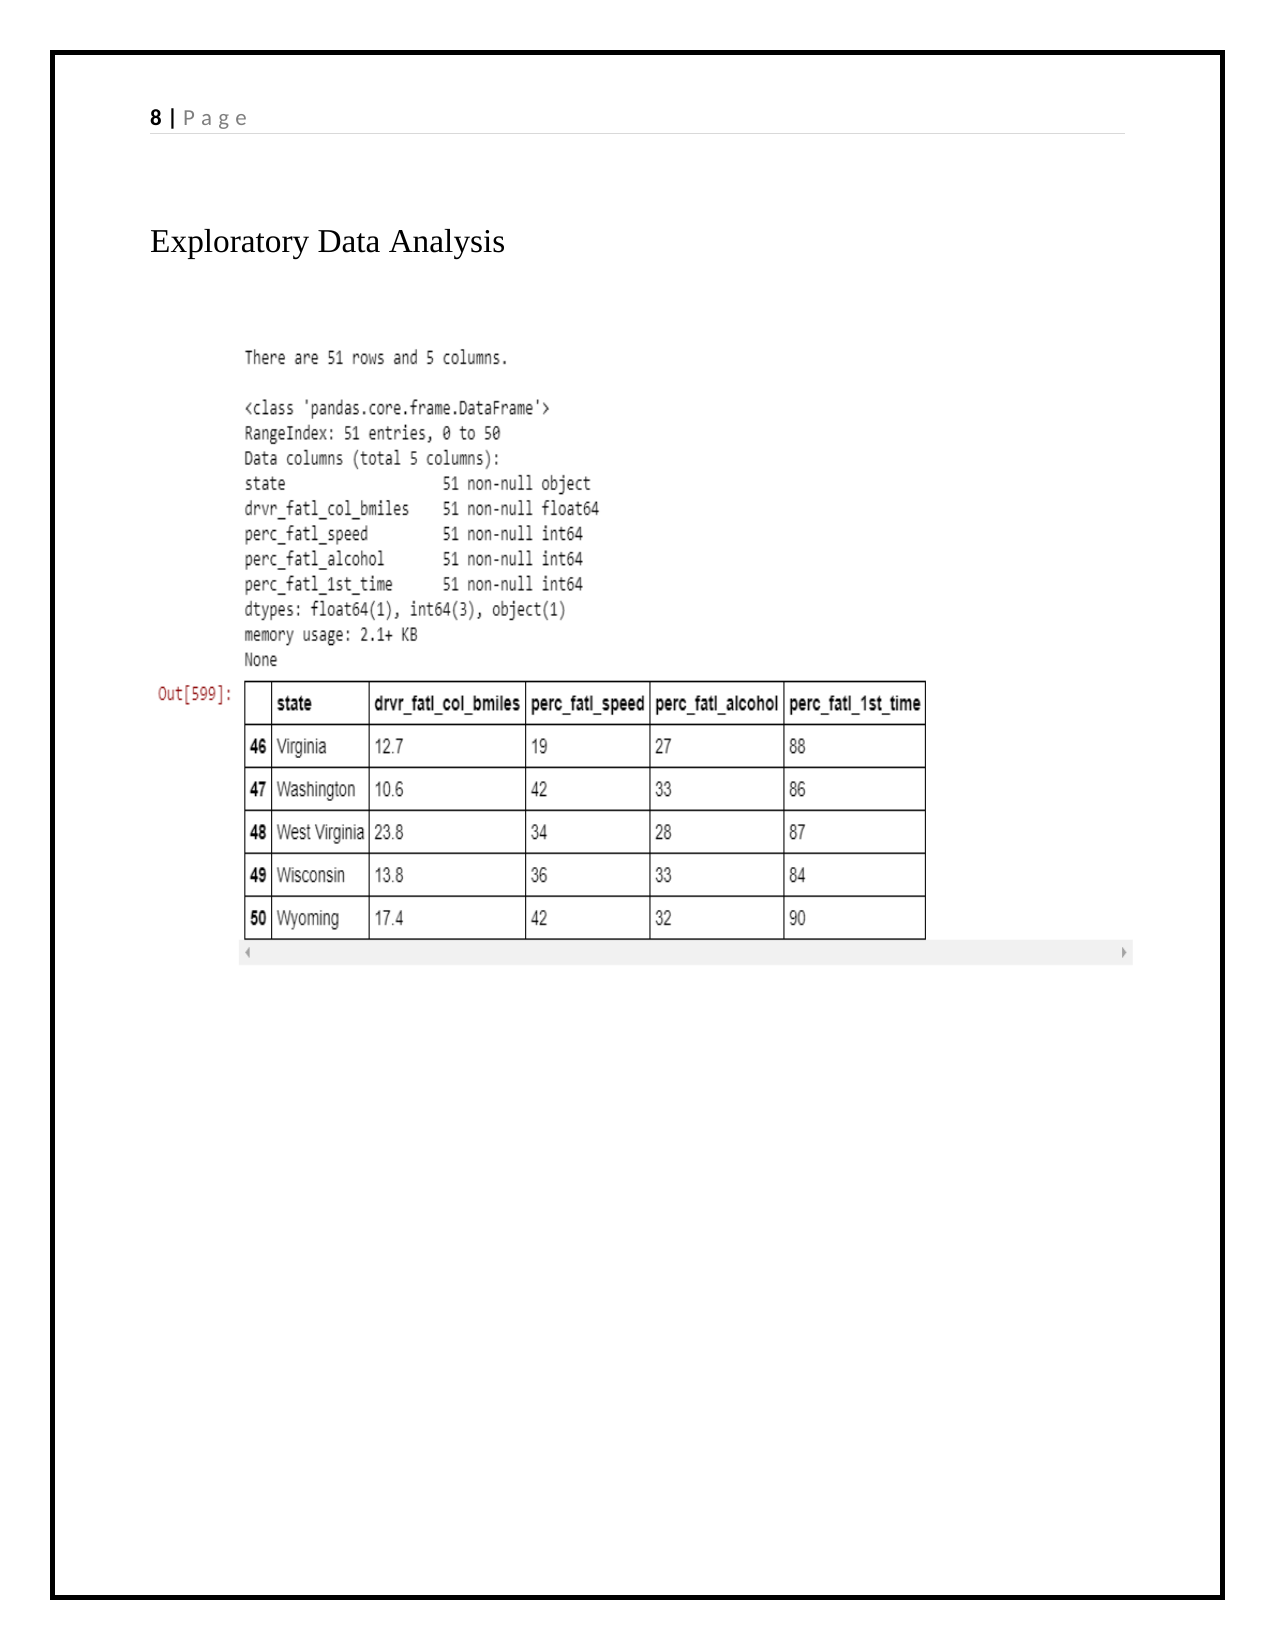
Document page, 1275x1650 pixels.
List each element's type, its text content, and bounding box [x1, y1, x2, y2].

picture [150, 345, 1180, 983]
text Exploratory Data Analysis [150, 222, 1125, 260]
